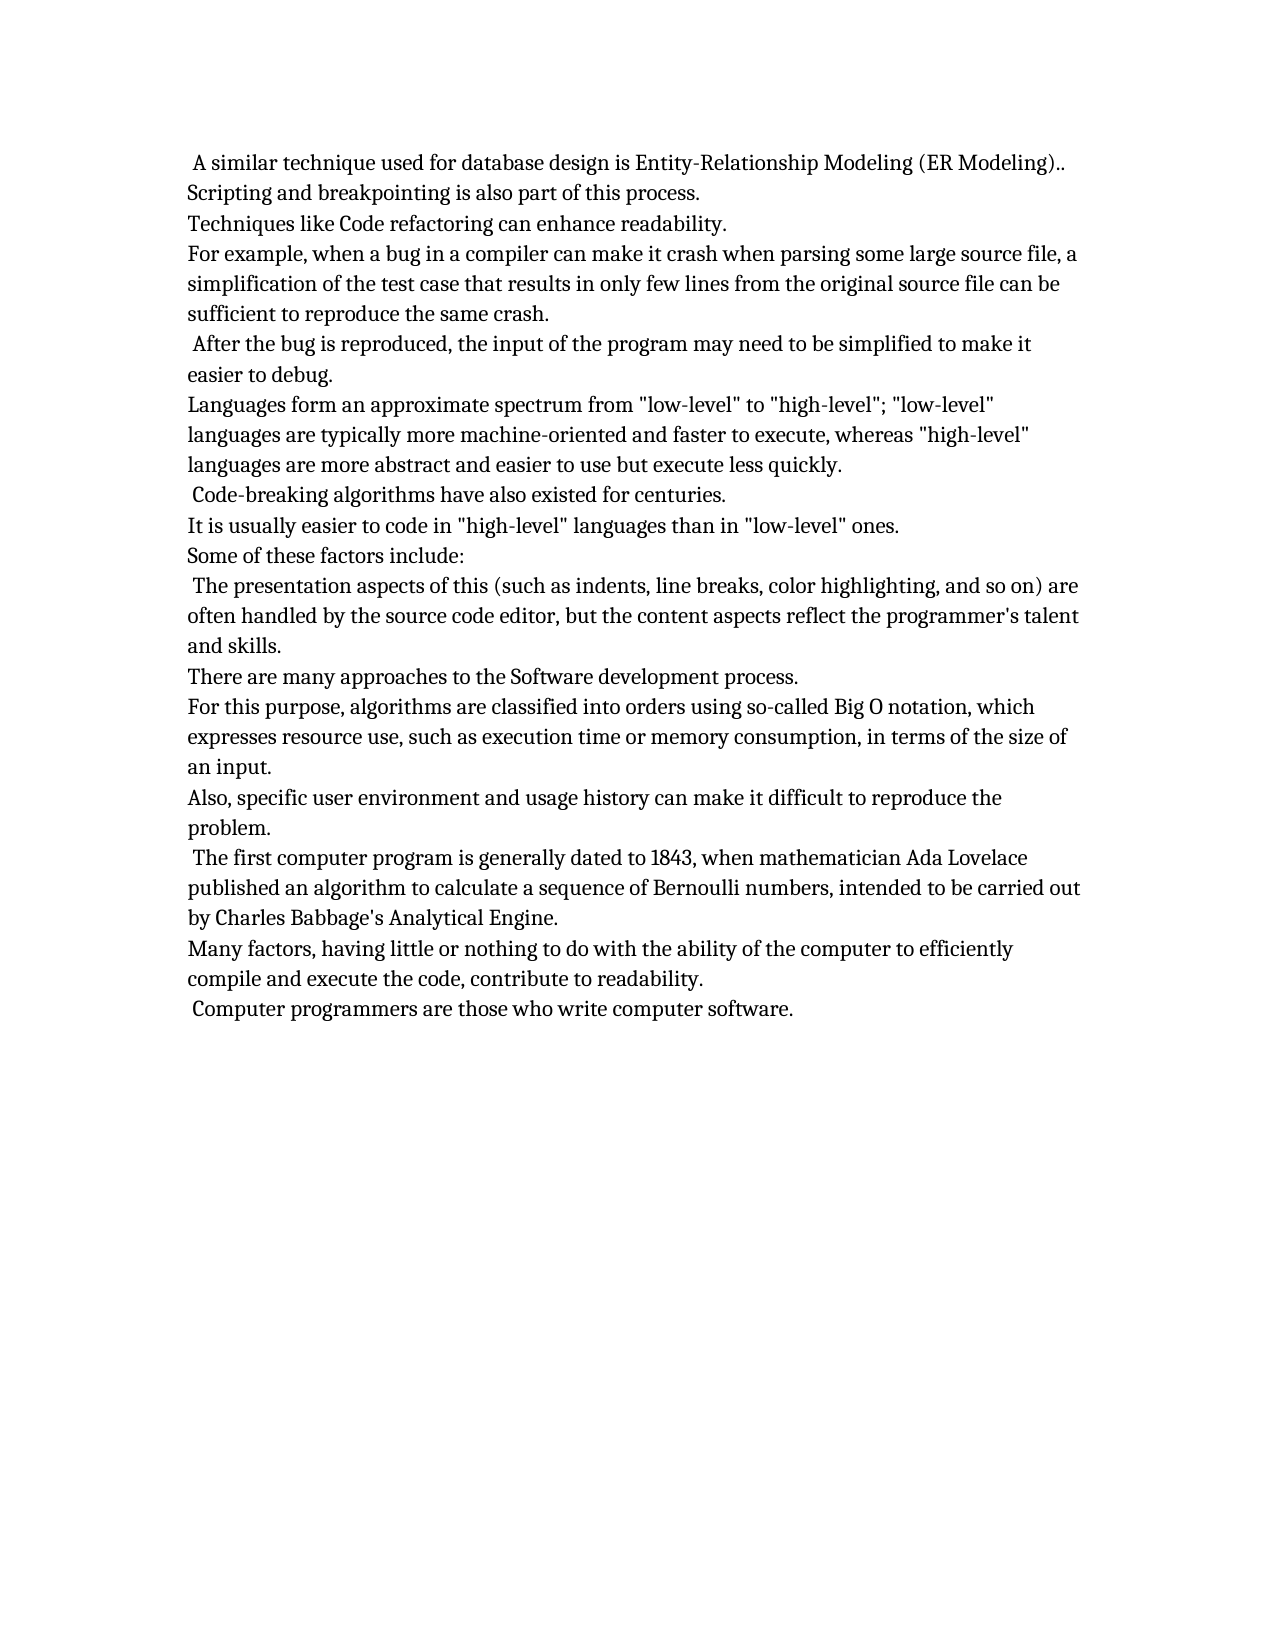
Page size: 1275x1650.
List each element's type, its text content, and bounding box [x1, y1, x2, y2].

text A similar technique used for database design is Entity-Relationship Modeling (ER Modeling).. Scripting and breakpointing is also part of this process. Techniques like Code refactoring can enhance readability. For example, when a bug in a compiler can make it crash when parsing some large source file, a simplification of the test case that results in only few lines from the original source file can be sufficient to reproduce the same crash. After the bug is reproduced, the input of the program may need to be simplified to make it easier to debug. Languages form an approximate spectrum from "low-level" to "high-level"; "low-level" languages are typically more machine-oriented and faster to execute, whereas "high-level" languages are more abstract and easier to use but execute less quickly. Code-breaking algorithms have also existed for centuries. It is usually easier to code in "high-level" languages than in "low-level" ones. Some of these factors include: The presentation aspects of this (such as indents, line breaks, color highlighting, and so on) are often handled by the source code editor, but the content aspects reflect the programmer's talent and skills. There are many approaches to the Software development process. For this purpose, algorithms are classified into orders using so-called Big O notation, which expresses resource use, such as execution time or memory consumption, in terms of the size of an input. Also, specific user environment and usage history can make it difficult to reproduce the problem. The first computer program is generally dated to 1843, when mathematician Ada Lovelace published an algorithm to calculate a sequence of Bernoulli numbers, intended to be carried out by Charles Babbage's Analytical Engine. Many factors, having little or nothing to do with the ability of the computer to efficiently compile and execute the code, contribute to readability. Computer programmers are those who write computer software. [187, 150, 1087, 1022]
